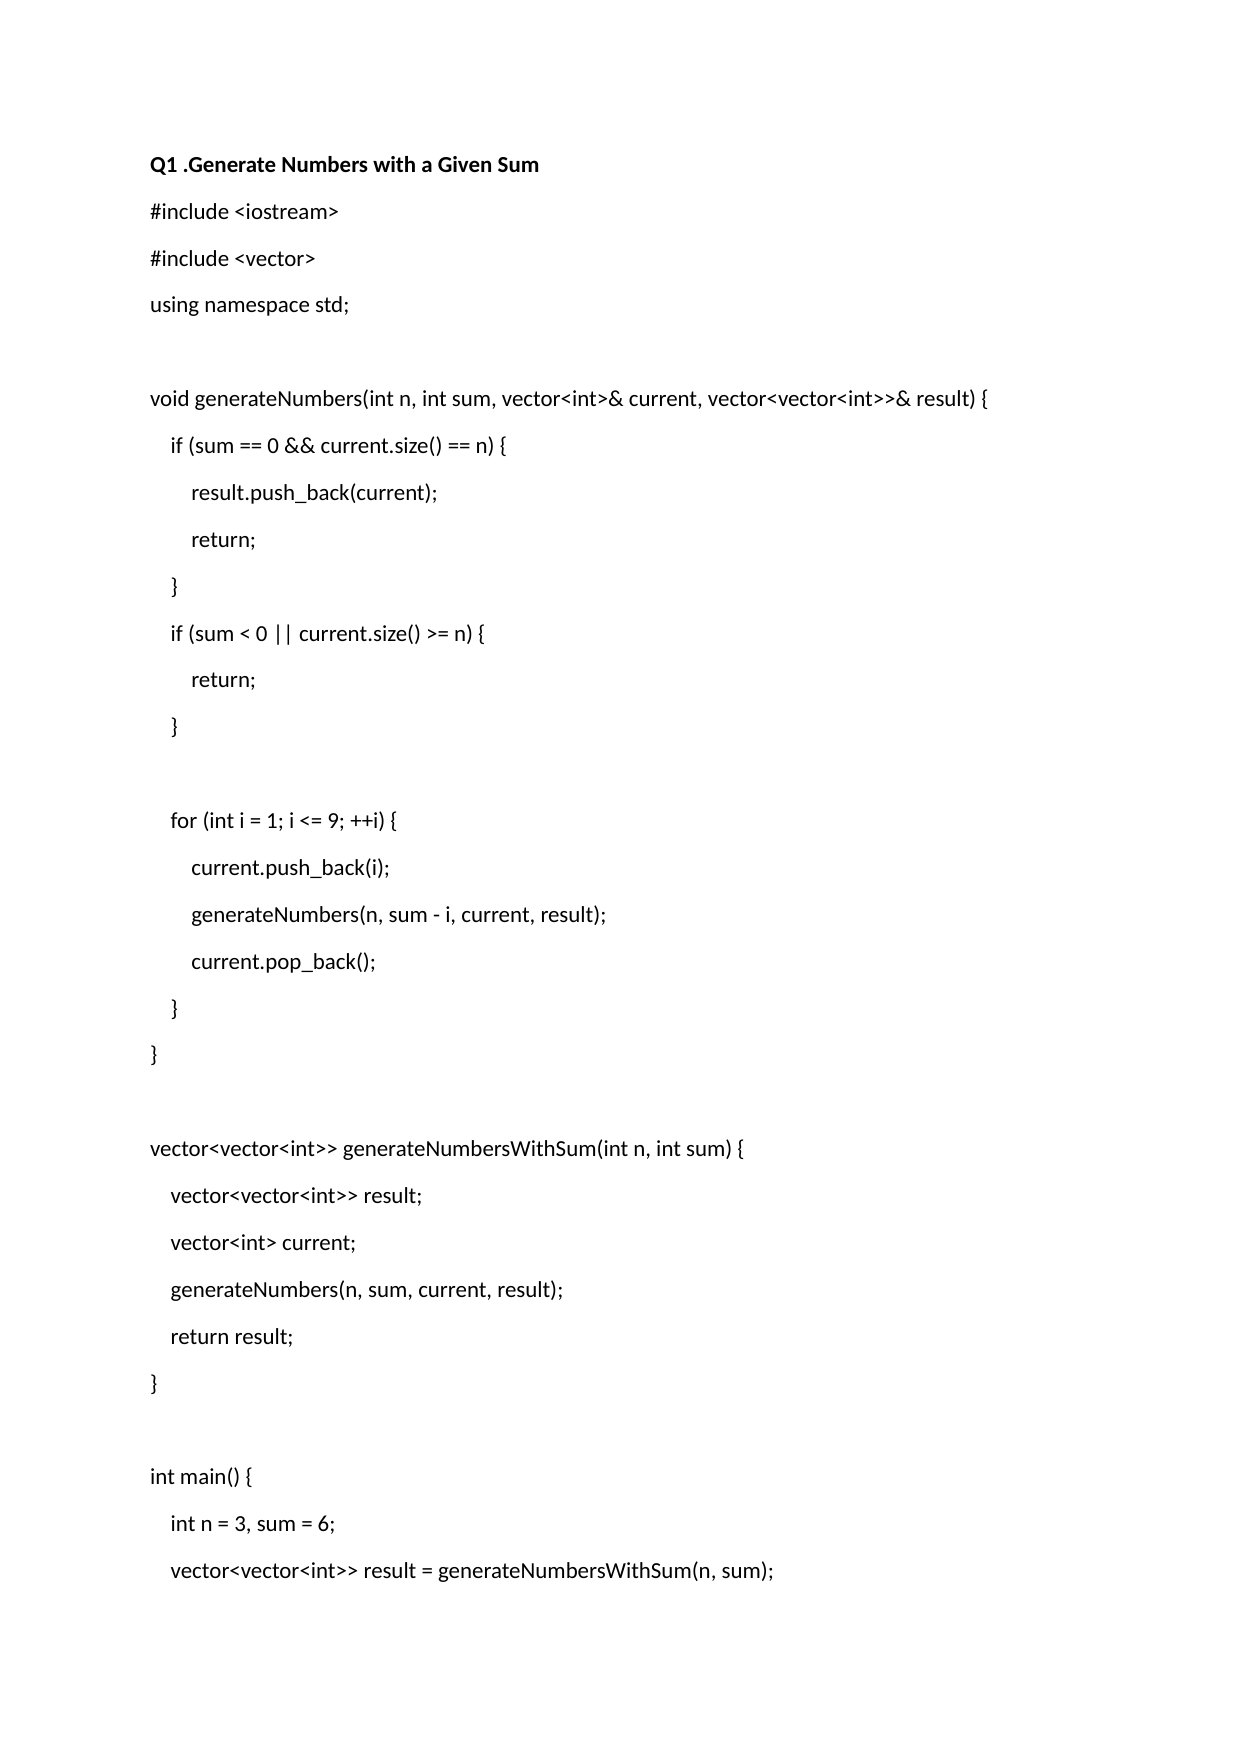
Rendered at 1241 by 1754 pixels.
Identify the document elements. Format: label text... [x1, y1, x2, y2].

text current.push_back(i); [150, 853, 1090, 881]
text if (sum == 0 && current.size() == n) { [150, 431, 1090, 459]
text for (int i = 1; i <= 9; ++i) { [150, 806, 1090, 834]
text generateNumbers(n, sum - i, current, result); [150, 900, 1090, 928]
text } [150, 1369, 1090, 1397]
text #include <iostream> [150, 197, 1090, 225]
text } [150, 1041, 1090, 1069]
text } [150, 994, 1090, 1022]
text vector<int> current; [150, 1228, 1090, 1256]
text } [150, 712, 1090, 741]
text return result; [150, 1322, 1090, 1350]
text vector<vector<int>> result; [150, 1181, 1090, 1209]
text return; [150, 666, 1090, 694]
text void generateNumbers(int n, int sum, vector<int>& current, vector<vector<int>>& result) { [150, 384, 1090, 412]
text current.pop_back(); [150, 947, 1090, 975]
text int main() { [150, 1462, 1090, 1491]
text int n = 3, sum = 6; [150, 1509, 1090, 1537]
text result.push_back(current); [150, 478, 1090, 506]
text if (sum < 0 || current.size() >= n) { [150, 619, 1090, 647]
text #include <vector> [150, 244, 1090, 272]
text using namespace std; [150, 291, 1090, 319]
text return; [150, 525, 1090, 553]
text Q1 .Generate Numbers with a Given Sum [150, 150, 1090, 178]
text generateNumbers(n, sum, current, result); [150, 1275, 1090, 1303]
text vector<vector<int>> generateNumbersWithSum(int n, int sum) { [150, 1134, 1090, 1162]
text } [150, 572, 1090, 600]
text vector<vector<int>> result = generateNumbersWithSum(n, sum); [150, 1556, 1090, 1584]
